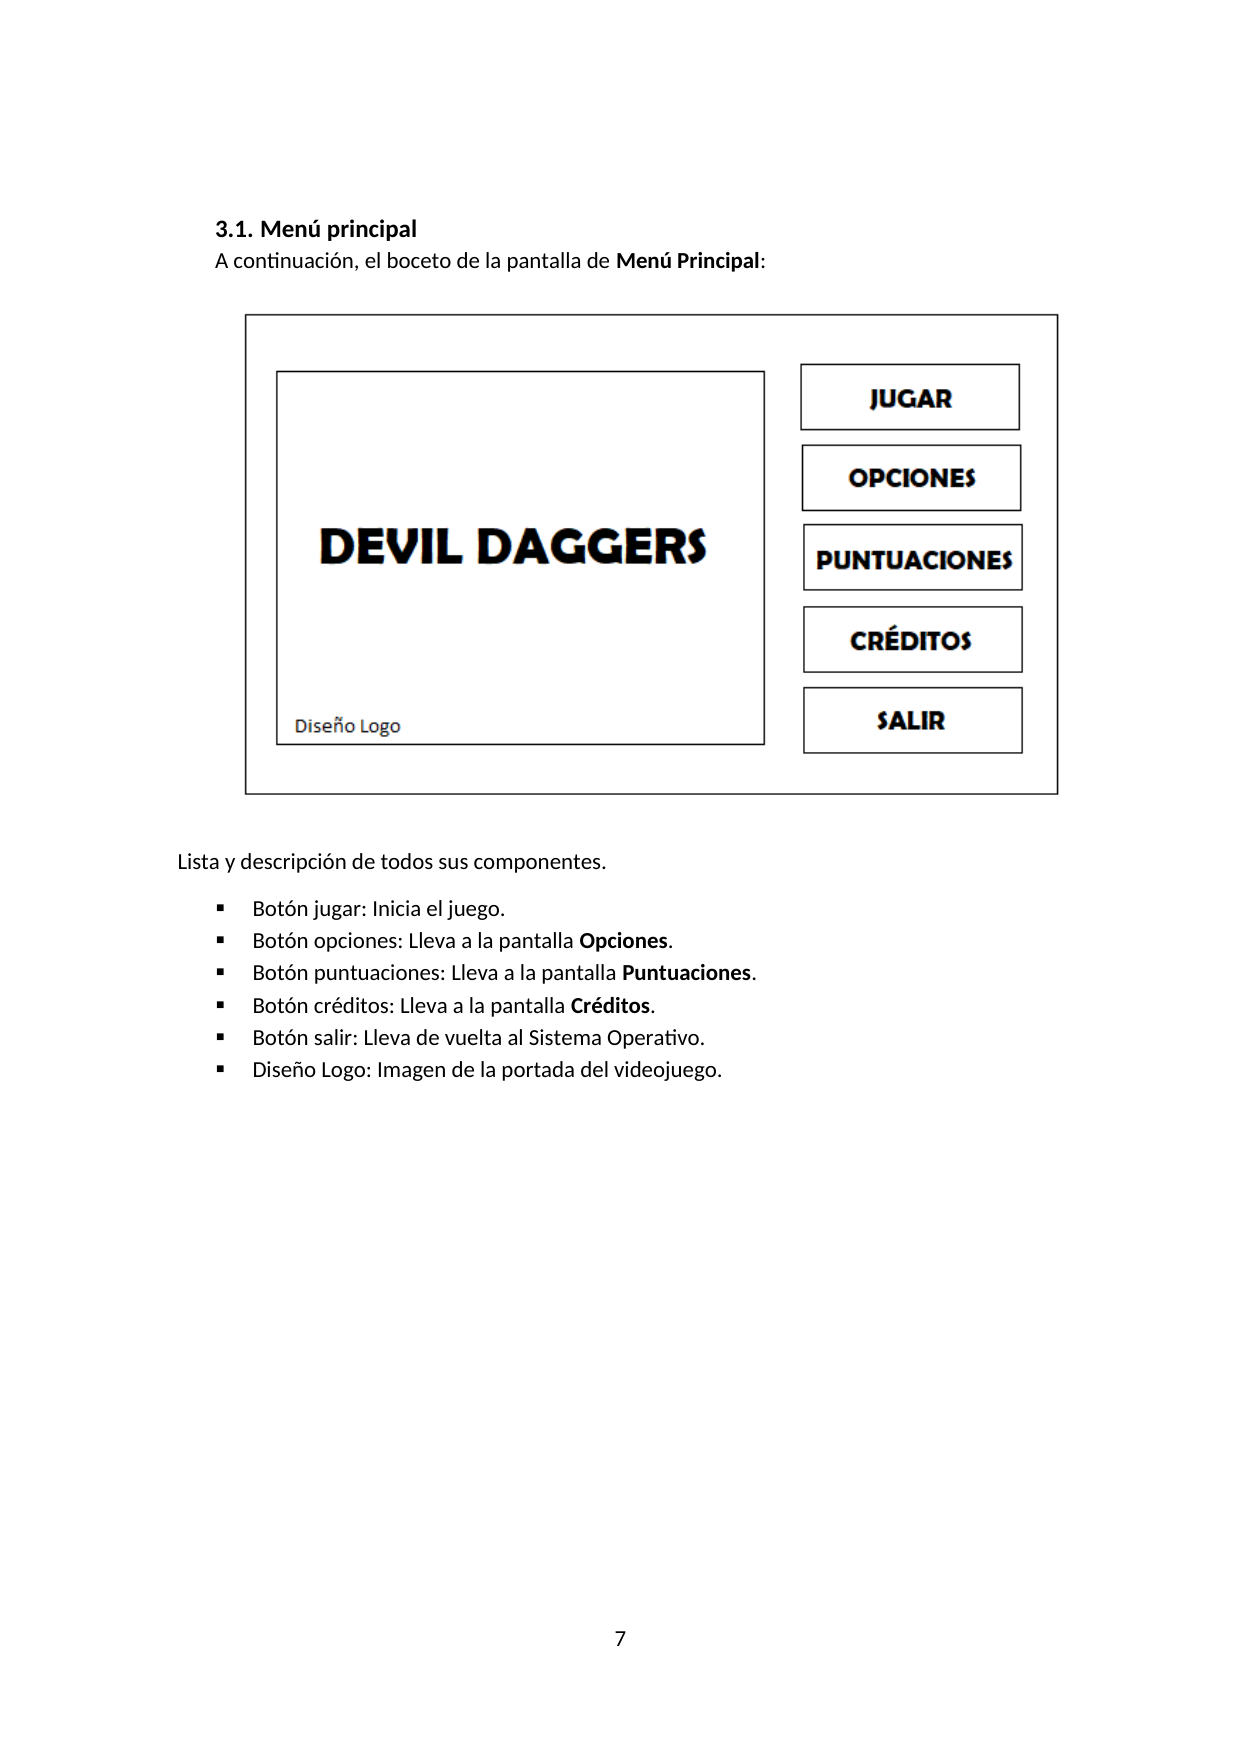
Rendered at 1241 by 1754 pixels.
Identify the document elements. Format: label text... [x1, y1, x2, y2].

list Botón créditos: Lleva a la pantalla Créditos. [215, 991, 1063, 1019]
list Botón jugar: Inicia el juego. [215, 894, 1063, 922]
list Menú principal [215, 213, 1063, 244]
picture [214, 276, 1101, 829]
list Botón opciones: Lleva a la pantalla Opciones. [215, 926, 1063, 954]
list A continuación, el boceto de la pantalla de Menú Principal: [215, 246, 1063, 274]
list Diseño Logo: Imagen de la portada del videojuego. [215, 1055, 1063, 1083]
list Botón puntuaciones: Lleva a la pantalla Puntuaciones. [215, 958, 1063, 987]
text Lista y descripción de todos sus componentes. [177, 847, 1063, 875]
list Botón salir: Lleva de vuelta al Sistema Operativo. [215, 1023, 1063, 1051]
